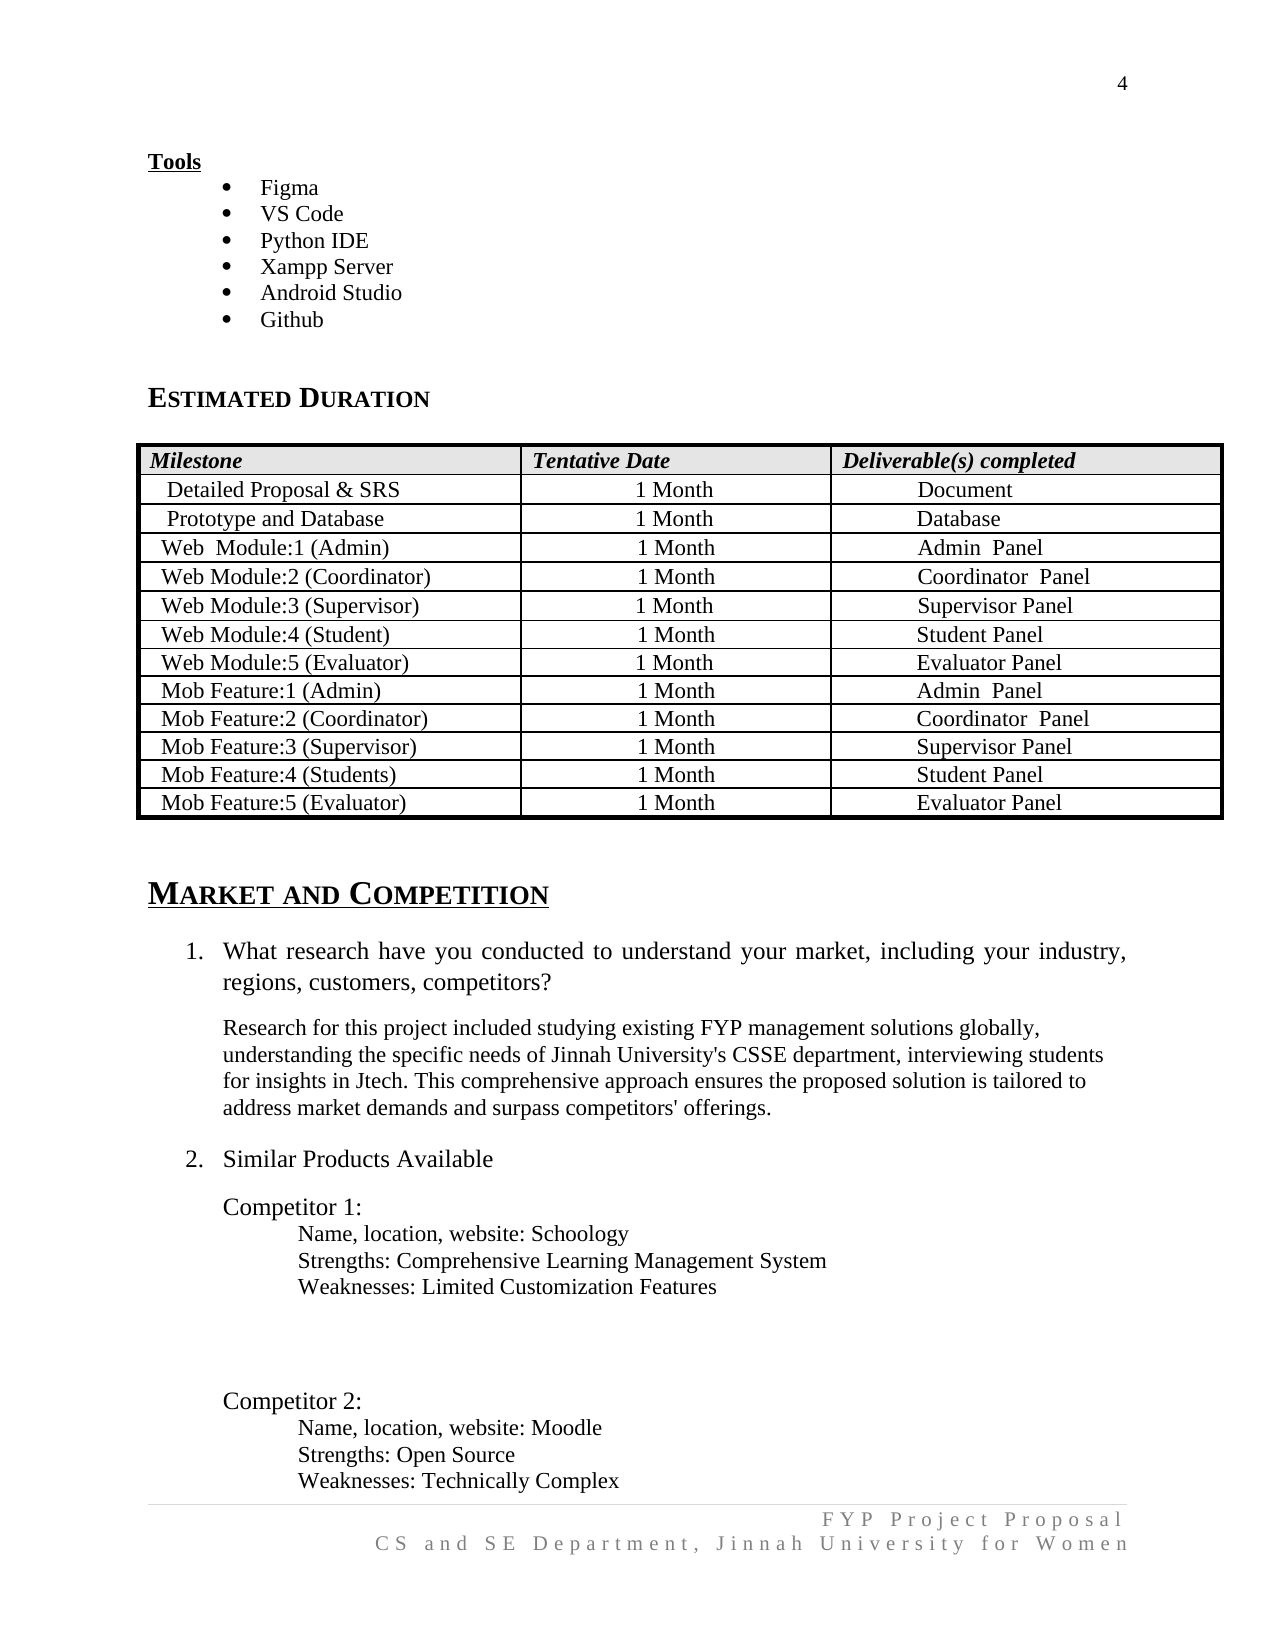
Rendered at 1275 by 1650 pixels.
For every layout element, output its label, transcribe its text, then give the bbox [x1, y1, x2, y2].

table_cell 1 Month [522, 505, 830, 532]
list Android Studio [223, 279, 1127, 306]
table_cell 1 Month [522, 649, 830, 675]
table_cell 1 Month [522, 677, 830, 703]
text Strengths: Open Source [223, 1441, 1127, 1467]
table_cell Admin Panel [832, 677, 1220, 703]
table_cell Mob Feature:4 (Students) [141, 761, 520, 787]
table_cell 1 Month [522, 733, 830, 759]
table_cell Document [832, 475, 1220, 503]
table_cell Mob Feature:5 (Evaluator) [141, 789, 520, 815]
list Github [223, 306, 1127, 332]
list Figma [223, 174, 1127, 200]
text Competitor 1: [148, 1192, 1127, 1220]
table_cell 1 Month [522, 592, 830, 619]
text Weaknesses: Technically Complex [223, 1467, 1127, 1493]
table_cell 1 Month [522, 761, 830, 787]
table_cell Student Panel [832, 761, 1220, 787]
text Competitor 2: [148, 1386, 1127, 1414]
subtitle Estimated Duration [148, 380, 1127, 414]
list Xampp Server [223, 253, 1127, 279]
list What research have you conducted to understand your market, including your industry, regions, customers, competitors? [185, 936, 1127, 996]
table_cell Mob Feature:2 (Coordinator) [141, 705, 520, 731]
list Python IDE [223, 227, 1127, 253]
table_cell Mob Feature:1 (Admin) [141, 677, 520, 703]
table_cell 1 Month [522, 563, 830, 590]
subtitle Market and Competition [148, 873, 1127, 912]
table_cell Web Module:2 (Coordinator) [141, 563, 520, 590]
text Name, location, website: Schoology [223, 1220, 1127, 1247]
table_cell 1 Month [522, 705, 830, 731]
list Similar Products Available [185, 1144, 1127, 1173]
text Tools [148, 148, 1127, 174]
text Strengths: Comprehensive Learning Management System [223, 1247, 1127, 1273]
table_cell Coordinator Panel [832, 563, 1220, 590]
table_cell Admin Panel [832, 534, 1220, 561]
text Name, location, website: Moodle [223, 1414, 1127, 1441]
table_cell Web Module:4 (Student) [141, 621, 520, 647]
table_cell Supervisor Panel [832, 733, 1220, 759]
table_cell Prototype and Database [141, 505, 520, 532]
table_cell Detailed Proposal & SRS [141, 475, 520, 503]
table_cell Web Module:5 (Evaluator) [141, 649, 520, 675]
table_cell Mob Feature:3 (Supervisor) [141, 733, 520, 759]
table_cell Evaluator Panel [832, 789, 1220, 815]
table_cell 1 Month [522, 789, 830, 815]
table_header Milestone [141, 447, 520, 474]
table_cell Coordinator Panel [832, 705, 1220, 731]
table_cell 1 Month [522, 621, 830, 647]
table_header Tentative Date [522, 447, 830, 474]
text Weaknesses: Limited Customization Features [223, 1273, 1127, 1299]
table_cell Database [832, 505, 1220, 532]
table_cell 1 Month [522, 534, 830, 561]
table_cell Web Module:1 (Admin) [141, 534, 520, 561]
table_cell 1 Month [522, 475, 830, 503]
table_cell Evaluator Panel [832, 649, 1220, 675]
table_cell Supervisor Panel [832, 592, 1220, 619]
table_cell Student Panel [832, 621, 1220, 647]
text Research for this project included studying existing FYP management solutions globally, understanding the specific needs of Jinnah University's CSSE department, interviewing students for insights in Jtech. This comprehensive approach ensures the proposed solution is tailored to address market demands and surpass competitors' offerings. [223, 1014, 1127, 1120]
table_header Deliverable(s) completed [832, 447, 1220, 474]
table_cell Web Module:3 (Supervisor) [141, 592, 520, 619]
list VS Code [223, 200, 1127, 227]
